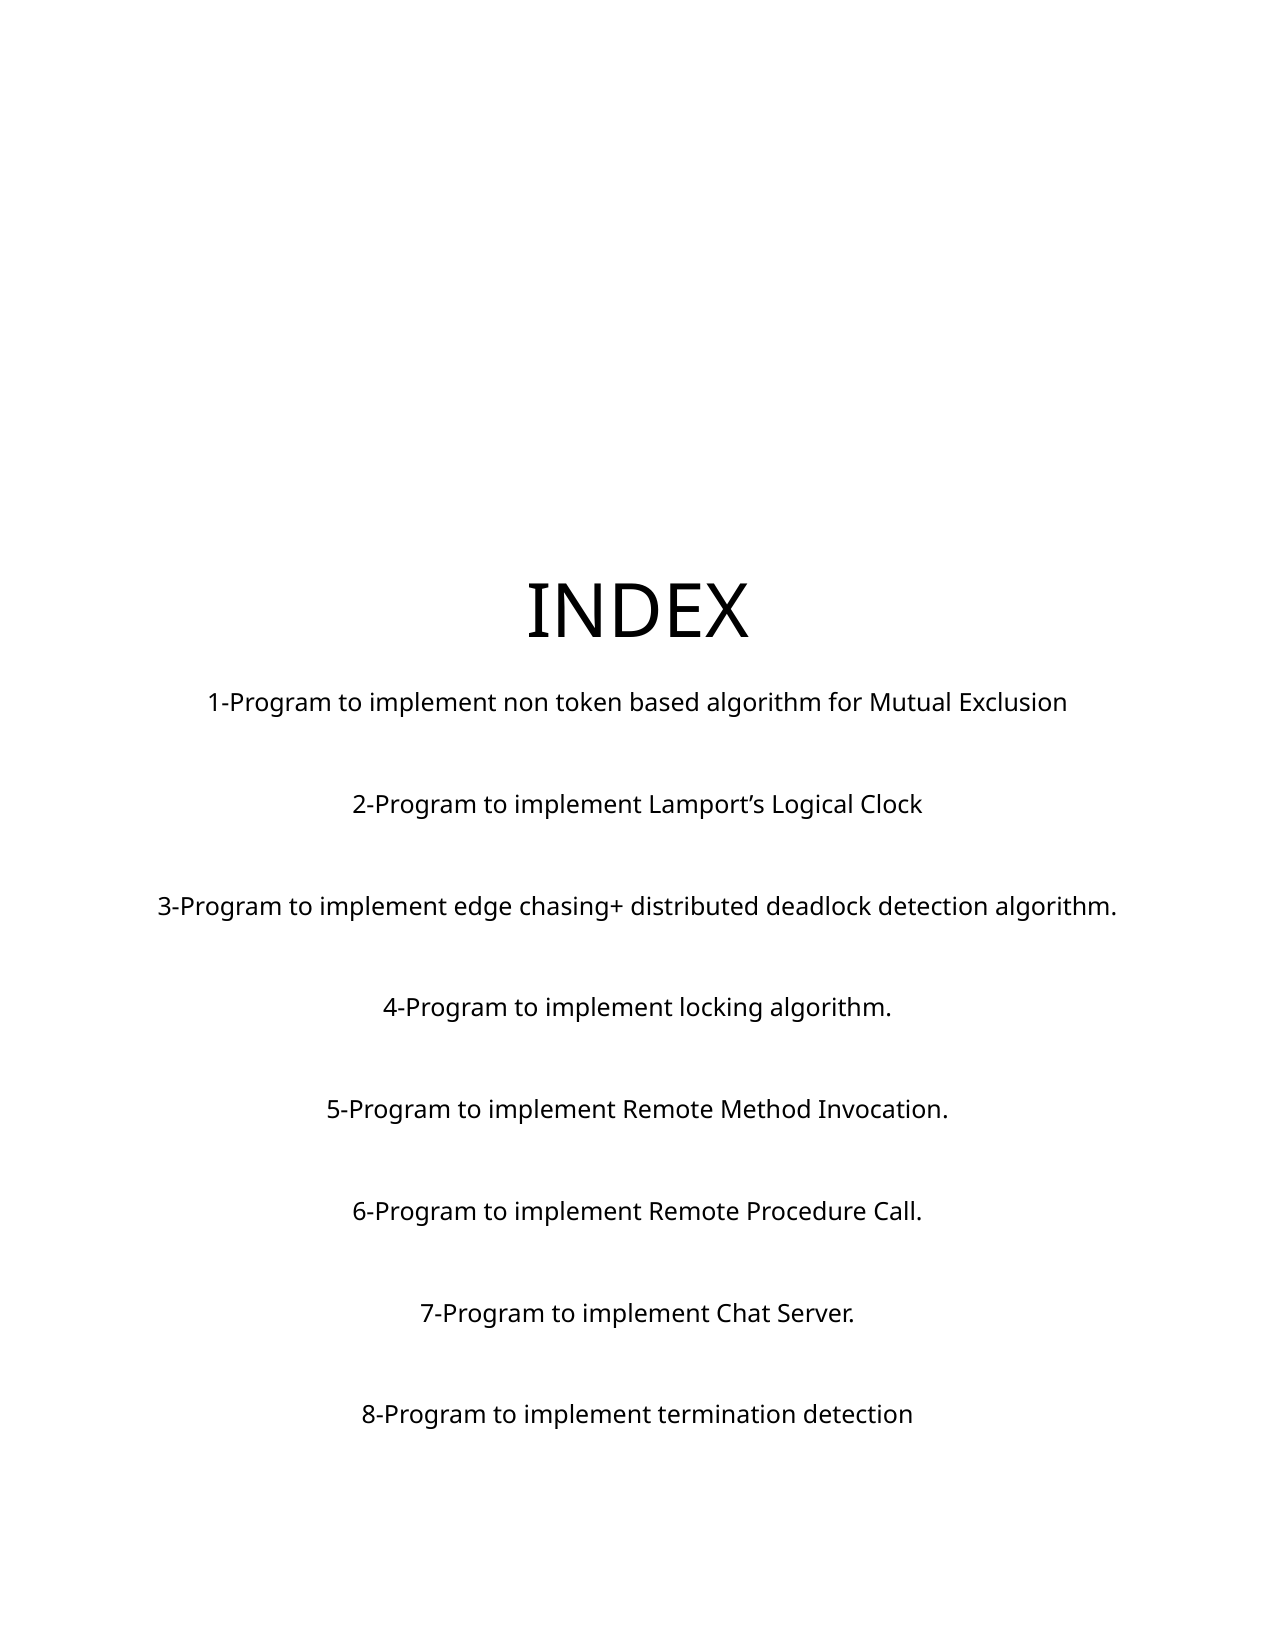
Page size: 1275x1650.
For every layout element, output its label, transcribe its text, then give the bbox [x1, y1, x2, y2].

text 4-Program to implement locking algorithm. [150, 990, 1125, 1024]
text 5-Program to implement Remote Method Invocation. [150, 1092, 1125, 1126]
text 2-Program to implement Lamport’s Logical Clock [150, 786, 1125, 820]
text 7-Program to implement Chat Server. [150, 1295, 1125, 1329]
text 8-Program to implement termination detection [150, 1397, 1125, 1431]
text 3-Program to implement edge chasing+ distributed deadlock detection algorithm. [150, 888, 1125, 922]
text 1-Program to implement non token based algorithm for Mutual Exclusion [150, 684, 1125, 719]
text INDEX [150, 558, 1125, 660]
text 6-Program to implement Remote Procedure Call. [150, 1193, 1125, 1227]
